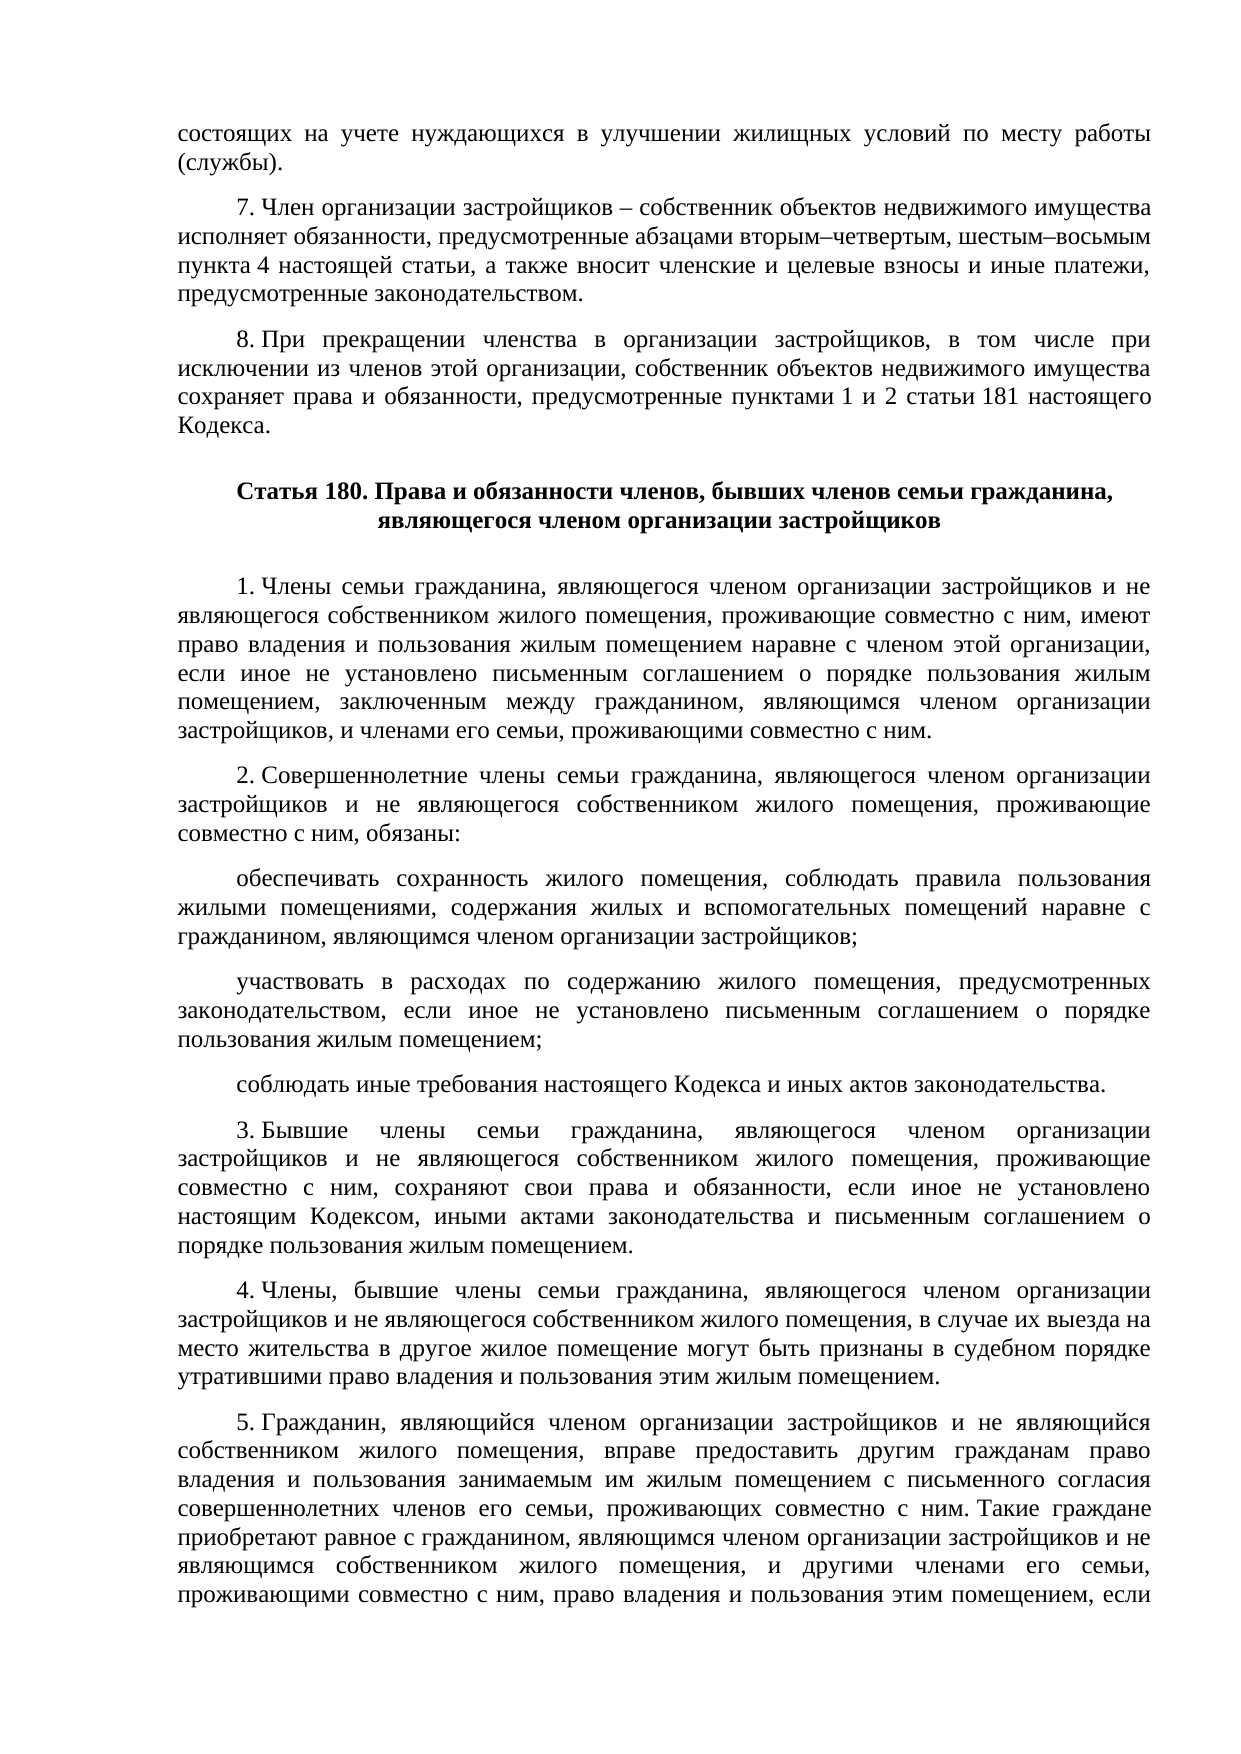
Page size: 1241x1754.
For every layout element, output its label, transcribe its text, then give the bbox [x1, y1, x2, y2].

text 8. При прекращении членства в организации застройщиков, в том числе при исключении из членов этой организации, собственник объектов недвижимого имущества сохраняет права и обязанности, предусмотренные пунктами 1 и 2 статьи 181 настоящего Кодекса. [177, 324, 1152, 439]
text участвовать в расходах по содержанию жилого помещения, предусмотренных законодательством, если иное не установлено письменным соглашением о порядке пользования жилым помещением; [177, 966, 1152, 1053]
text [177, 1407, 1152, 1608]
text обеспечивать сохранность жилого помещения, соблюдать правила пользования жилыми помещениями, содержания жилых и вспомогательных помещений наравне с гражданином, являющимся членом организации застройщиков; [177, 863, 1152, 950]
text 3. Бывшие члены семьи гражданина, являющегося членом организации застройщиков и не являющегося собственником жилого помещения, проживающие совместно с ним, сохраняют свои права и обязанности, если иное не установлено настоящим Кодексом, иными актами законодательства и письменным соглашением о порядке пользования жилым помещением. [177, 1115, 1152, 1258]
text 1. Члены семьи гражданина, являющегося членом организации застройщиков и не являющегося собственником жилого помещения, проживающие совместно с ним, имеют право владения и пользования жилым помещением наравне с членом этой организации, если иное не установлено письменным соглашением о порядке пользования жилым помещением, заключенным между гражданином, являющимся членом организации застройщиков, и членами его семьи, проживающими совместно с ним. [177, 571, 1152, 744]
text соблюдать иные требования настоящего Кодекса и иных актов законодательства. [177, 1069, 1152, 1098]
text 4. Члены, бывшие члены семьи гражданина, являющегося членом организации застройщиков и не являющегося собственником жилого помещения, в случае их выезда на место жительства в другое жилое помещение могут быть признаны в судебном порядке утратившими право владения и пользования этим жилым помещением. [177, 1275, 1152, 1390]
text 2. Совершеннолетние члены семьи гражданина, являющегося членом организации застройщиков и не являющегося собственником жилого помещения, проживающие совместно с ним, обязаны: [177, 761, 1152, 847]
text 7. Член организации застройщиков – собственник объектов недвижимого имущества исполняет обязанности, предусмотренные абзацами вторым–четвертым, шестым–восьмым пункта 4 настоящей статьи, а также вносит членские и целевые взносы и иные платежи, предусмотренные законодательством. [177, 192, 1152, 307]
text Статья 180. Права и обязанности членов, бывших членов семьи гражданина, являющегося членом организации застройщиков [236, 476, 1152, 534]
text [177, 118, 1152, 176]
